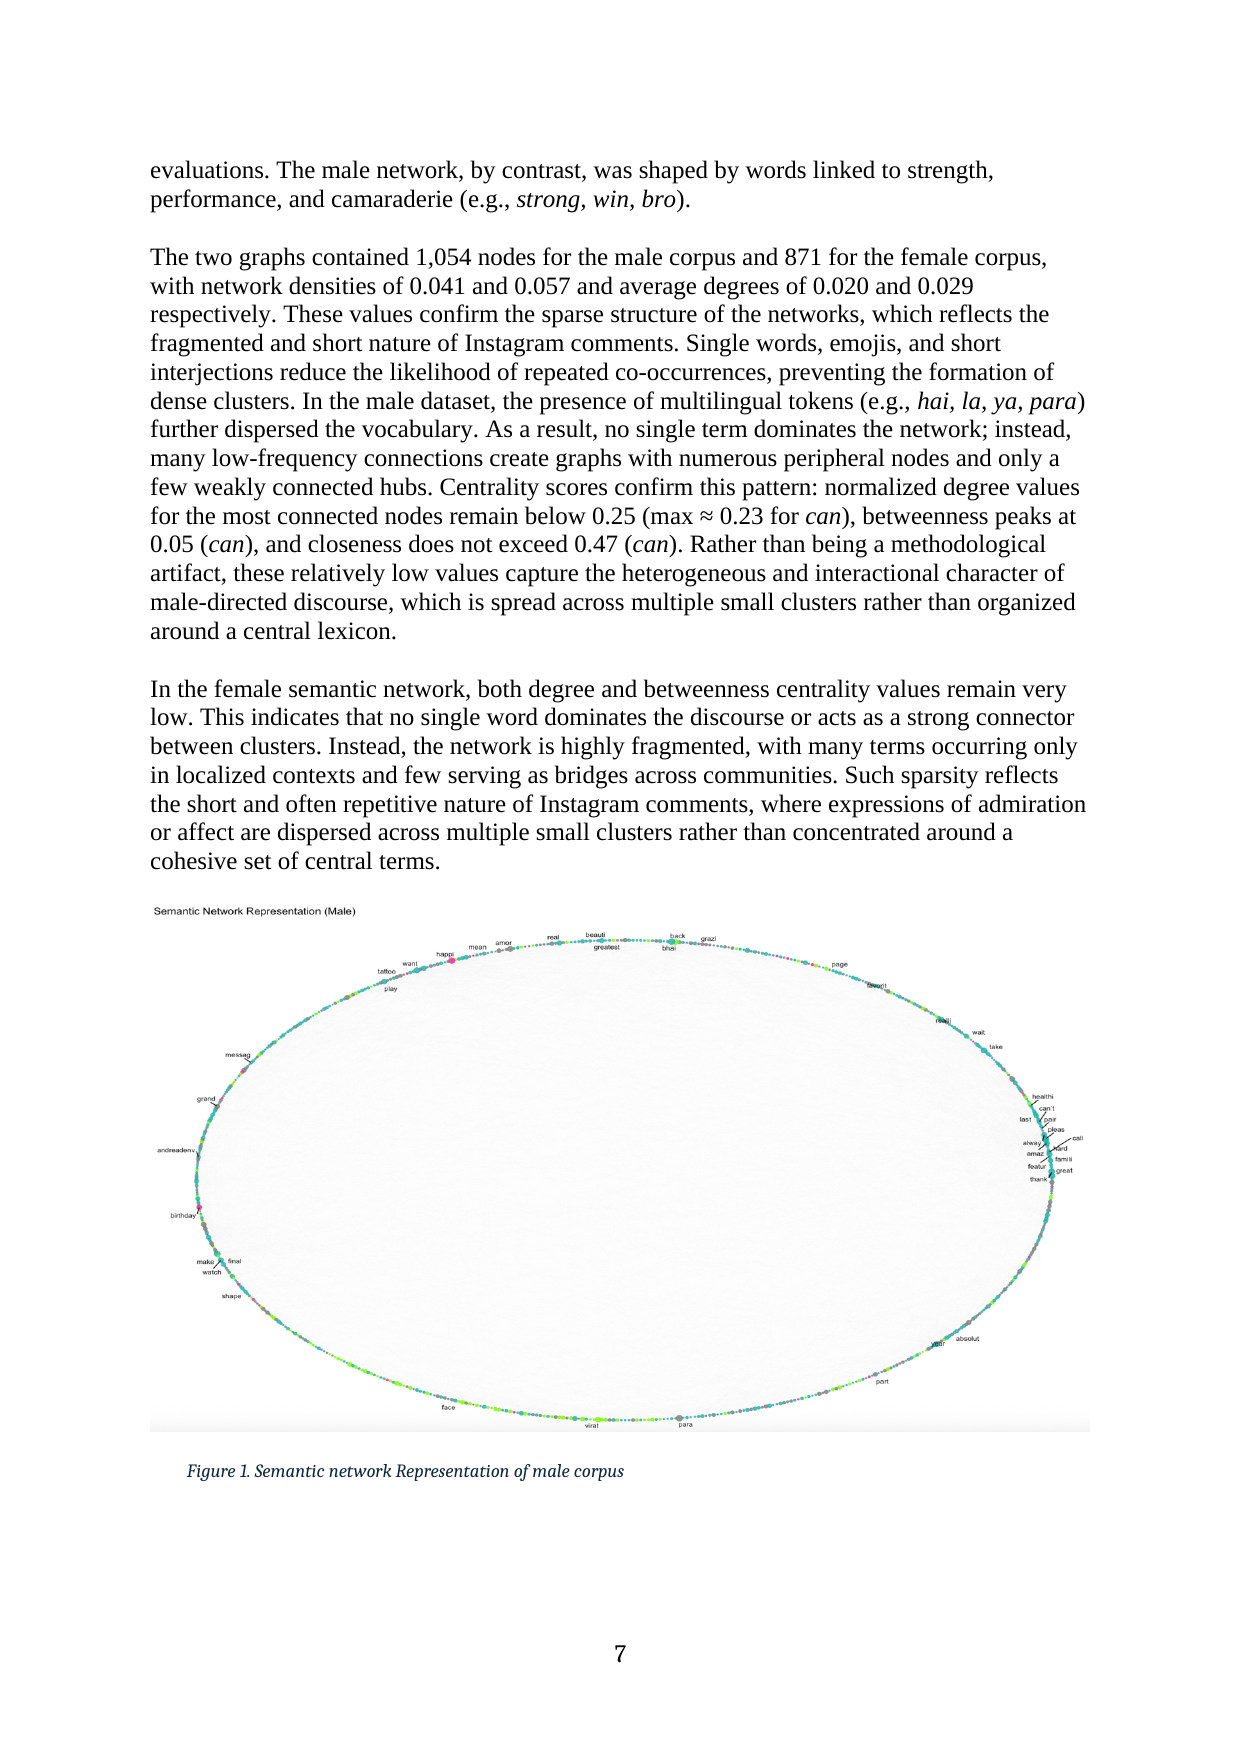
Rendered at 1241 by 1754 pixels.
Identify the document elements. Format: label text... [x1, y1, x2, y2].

picture [150, 904, 1091, 1432]
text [150, 155, 1090, 213]
text In the female semantic network, both degree and betweenness centrality values remain very low. This indicates that no single word dominates the discourse or acts as a strong connector between clusters. Instead, the network is highly fragmented, with many terms occurring only in localized contexts and few serving as bridges across communities. Such sparsity reflects the short and often repetitive nature of Instagram comments, where expressions of admiration or affect are dispersed across multiple small clusters rather than concentrated around a cohesive set of central terms. [150, 674, 1090, 875]
text Figure 1. Semantic network Representation of male corpus [187, 1461, 1090, 1483]
text The two graphs contained 1,054 nodes for the male corpus and 871 for the female corpus, with network densities of 0.041 and 0.057 and average degrees of 0.020 and 0.029 respectively. These values confirm the sparse structure of the networks, which reflects the fragmented and short nature of Instagram comments. Single words, emojis, and short interjections reduce the likelihood of repeated co-occurrences, preventing the formation of dense clusters. In the male dataset, the presence of multilingual tokens (e.g., hai, la, ya, para) further dispersed the vocabulary. As a result, no single term dominates the network; instead, many low-frequency connections create graphs with numerous peripheral nodes and only a few weakly connected hubs. Centrality scores confirm this pattern: normalized degree values for the most connected nodes remain below 0.25 (max ≈ 0.23 for can), betweenness peaks at 0.05 (can), and closeness does not exceed 0.47 (can). Rather than being a methodological artifact, these relatively low values capture the heterogeneous and interactional character of male-directed discourse, which is spread across multiple small clusters rather than organized around a central lexicon. [150, 242, 1090, 644]
